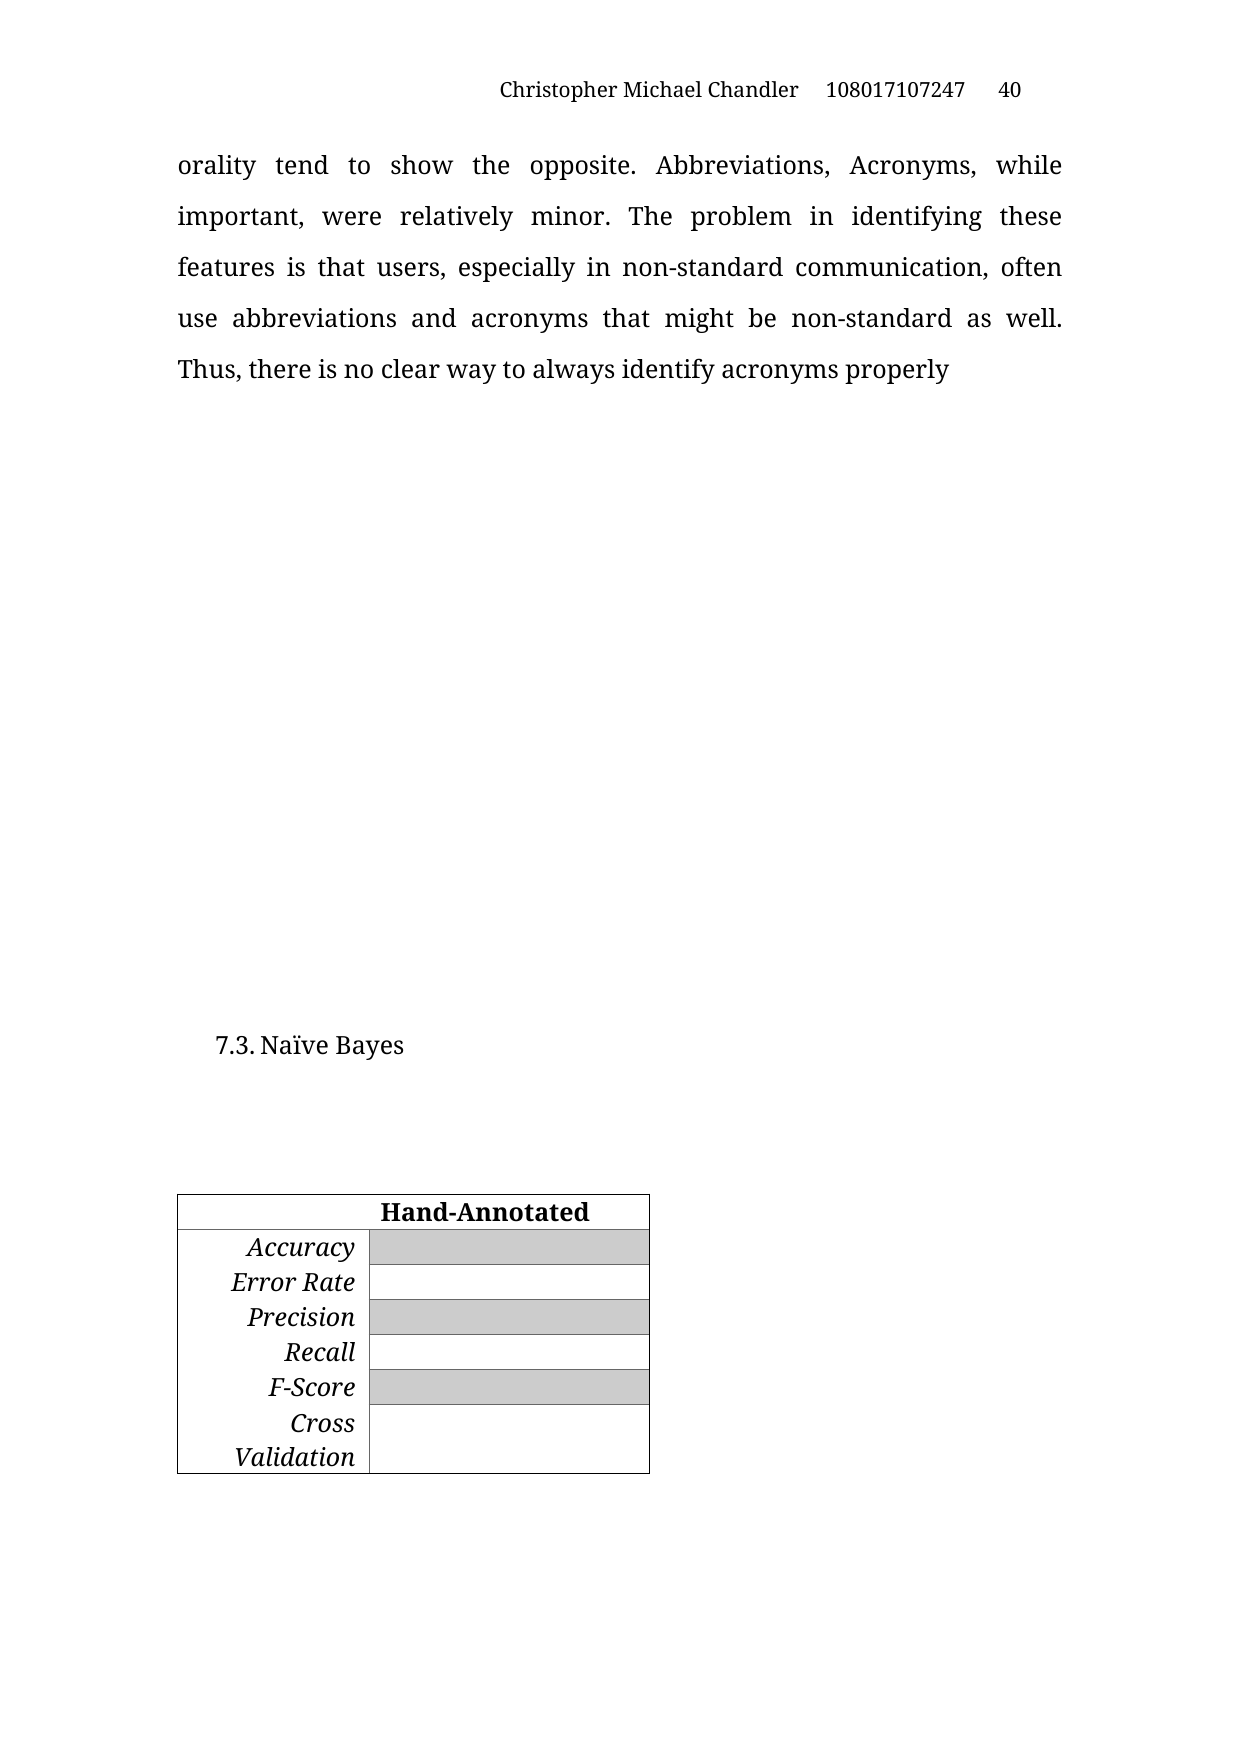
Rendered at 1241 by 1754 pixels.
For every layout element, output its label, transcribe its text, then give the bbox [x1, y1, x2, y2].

table_cell [370, 1335, 649, 1369]
table_cell Error Rate [178, 1264, 369, 1299]
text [177, 148, 1063, 386]
table_header [178, 1195, 369, 1229]
table_header Hand-Annotated [369, 1195, 649, 1229]
table_cell [370, 1370, 649, 1404]
table_cell Precision [178, 1299, 369, 1334]
table_cell [370, 1405, 649, 1473]
table_cell Cross Validation [178, 1404, 369, 1473]
table_cell [370, 1265, 649, 1299]
table_cell [370, 1300, 649, 1334]
table_cell Recall [178, 1334, 369, 1369]
table_cell [370, 1230, 649, 1264]
table_cell Accuracy [178, 1230, 369, 1264]
subtitle Naïve Bayes [215, 1028, 1063, 1062]
table_cell F-Score [178, 1369, 369, 1404]
